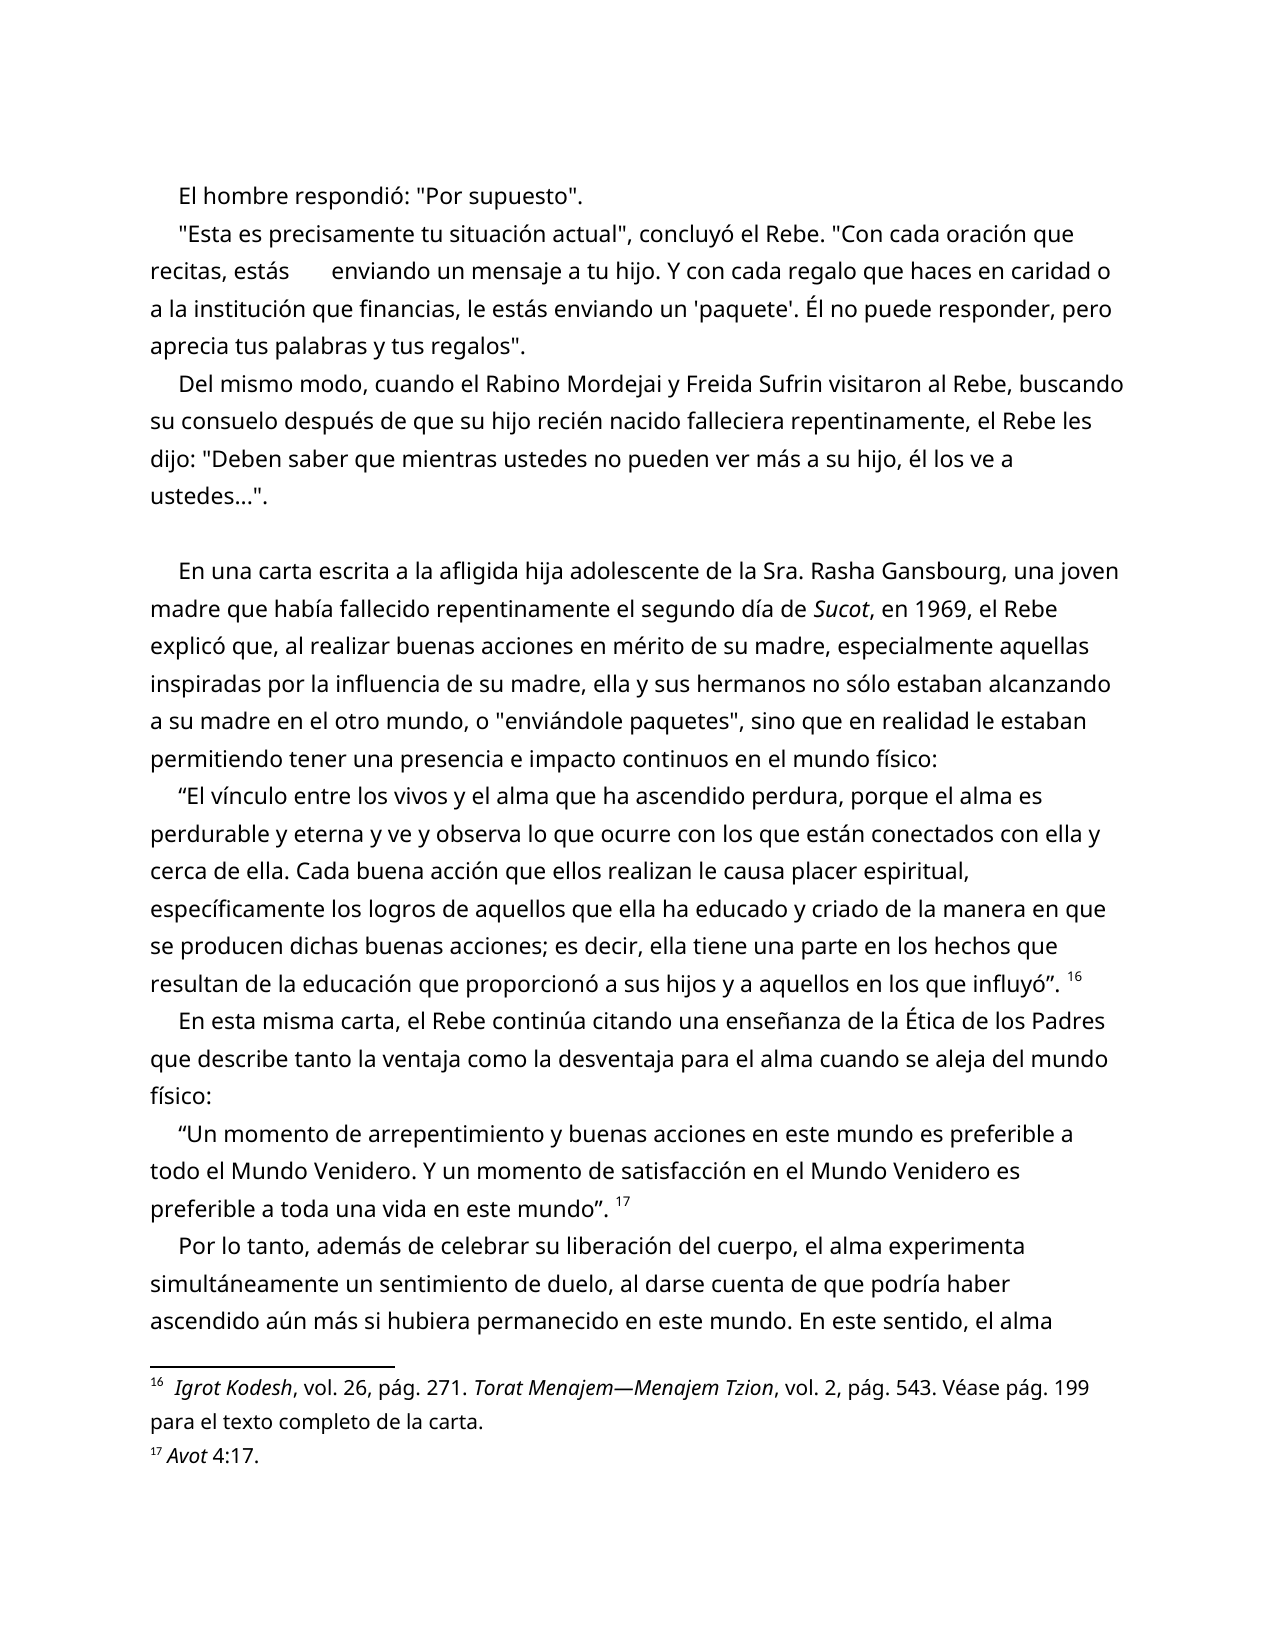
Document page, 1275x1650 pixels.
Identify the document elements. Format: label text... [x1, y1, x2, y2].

text "Esta es precisamente tu situación actual", concluyó el Rebe. "Con cada oración que recitas, estás enviando un mensaje a tu hijo. Y con cada regalo que haces en caridad o a la institución que financias, le estás enviando un 'paquete'. Él no puede responder, pero aprecia tus palabras y tus regalos". [150, 217, 1125, 361]
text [150, 1230, 1125, 1336]
text En esta misma carta, el Rebe continúa citando una enseñanza de la Ética de los Padres que describe tanto la ventaja como la desventaja para el alma cuando se aleja del mundo físico: [150, 1005, 1125, 1111]
text “Un momento de arrepentimiento y buenas acciones en este mundo es preferible a todo el Mundo Venidero. Y un momento de satisfacción en el Mundo Venidero es preferible a toda una vida en este mundo”. [150, 1117, 1125, 1224]
text El hombre respondió: "Por supuesto". [150, 180, 1125, 211]
text Del mismo modo, cuando el Rabino Mordejai y Freida Sufrin visitaron al Rebe, buscando su consuelo después de que su hijo recién nacido falleciera repentinamente, el Rebe les dijo: "Deben saber que mientras ustedes no pueden ver más a su hijo, él los ve a ustedes...". [150, 367, 1125, 511]
text En una carta escrita a la afligida hija adolescente de la Sra. Rasha Gansbourg, una joven madre que había fallecido repentinamente el segundo día de Sucot, en 1969, el Rebe explicó que, al realizar buenas acciones en mérito de su madre, especialmente aquellas inspiradas por la influencia de su madre, ella y sus hermanos no sólo estaban alcanzando a su madre en el otro mundo, o "enviándole paquetes", sino que en realidad le estaban permitiendo tener una presencia e impacto continuos en el mundo físico: [150, 555, 1125, 774]
text “El vínculo entre los vivos y el alma que ha ascendido perdura, porque el alma es perdurable y eterna y ve y observa lo que ocurre con los que están conectados con ella y cerca de ella. Cada buena acción que ellos realizan le causa placer espiritual, específicamente los logros de aquellos que ella ha educado y criado de la manera en que se producen dichas buenas acciones; es decir, ella tiene una parte en los hechos que resultan de la educación que proporcionó a sus hijos y a aquellos en los que influyó”. [150, 780, 1125, 999]
